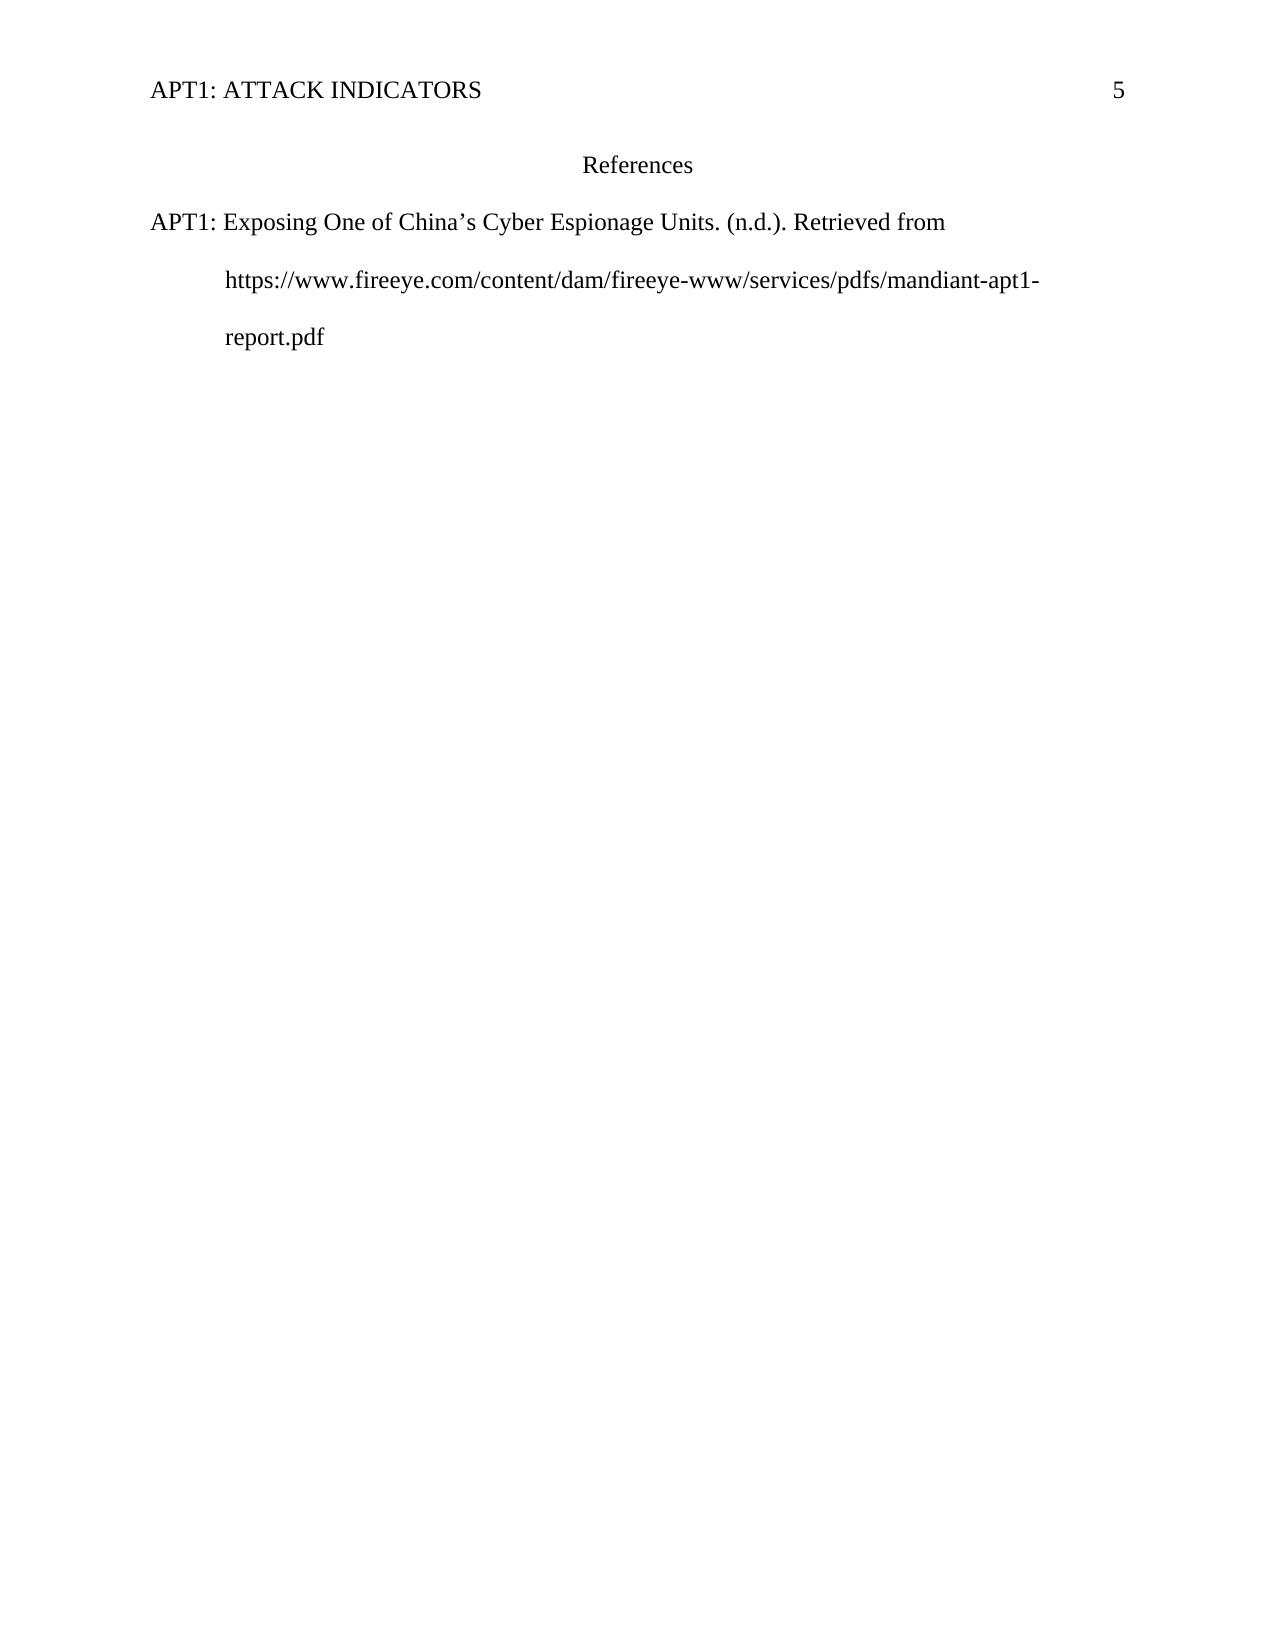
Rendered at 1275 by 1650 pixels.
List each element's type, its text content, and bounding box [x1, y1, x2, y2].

text References [150, 150, 1125, 179]
text https://www.fireeye.com/content/dam/fireeye-www/services/pdfs/mandiant-apt1-report.pdf [225, 265, 1125, 351]
text APT1: Exposing One of China’s Cyber Espionage Units. (n.d.). Retrieved from [150, 207, 1125, 236]
